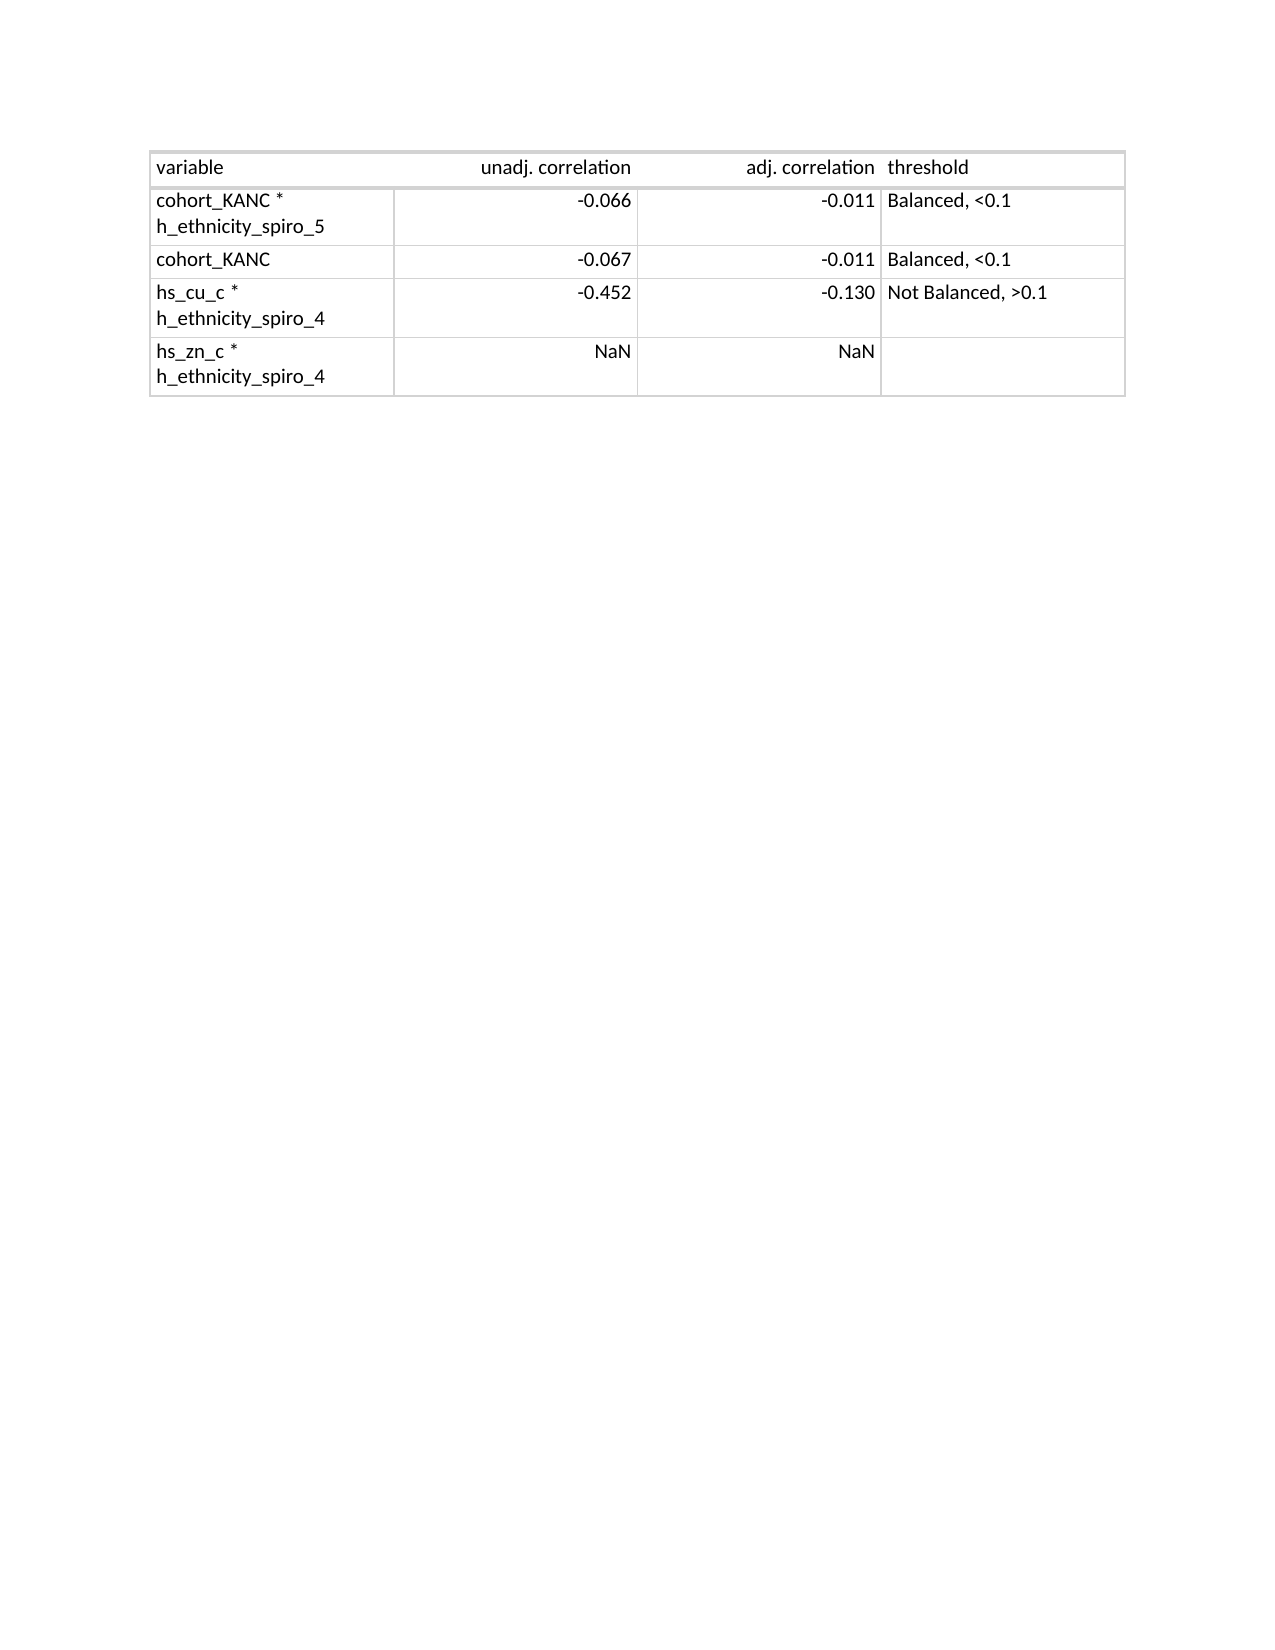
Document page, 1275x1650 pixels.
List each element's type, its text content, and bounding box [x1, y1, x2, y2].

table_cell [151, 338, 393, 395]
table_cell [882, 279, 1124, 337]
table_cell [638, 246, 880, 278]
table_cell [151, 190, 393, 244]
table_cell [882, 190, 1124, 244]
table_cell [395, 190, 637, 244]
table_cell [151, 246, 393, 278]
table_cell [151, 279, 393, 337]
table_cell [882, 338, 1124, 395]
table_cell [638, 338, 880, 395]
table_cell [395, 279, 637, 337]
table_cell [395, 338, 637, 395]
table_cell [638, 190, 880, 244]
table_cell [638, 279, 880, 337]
table_header adj. correlation [638, 154, 881, 186]
table_header unadj. correlation [394, 154, 637, 186]
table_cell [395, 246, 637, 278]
table_header threshold [881, 154, 1124, 186]
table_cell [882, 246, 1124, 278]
table_header variable [151, 154, 394, 186]
